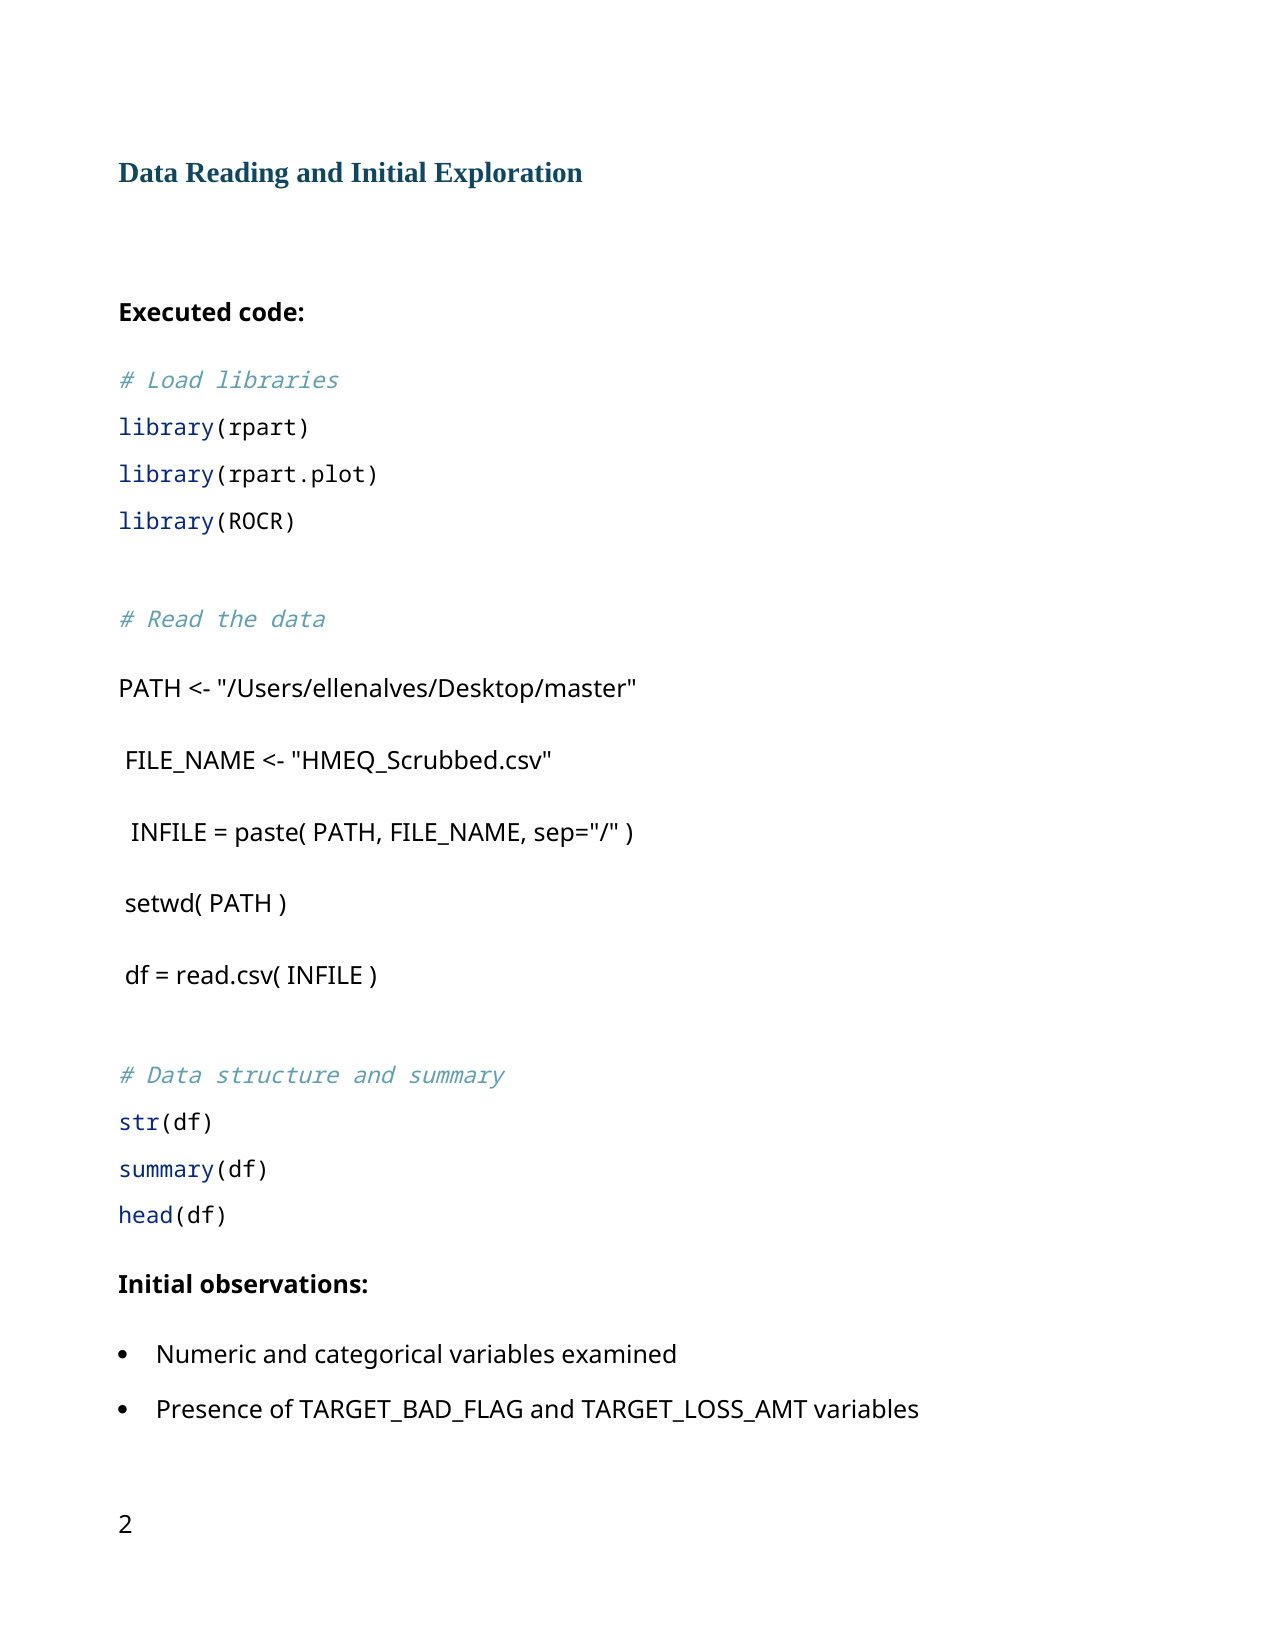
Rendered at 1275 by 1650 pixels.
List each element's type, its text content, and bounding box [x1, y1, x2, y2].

list Presence of TARGET_BAD_FLAG and TARGET_LOSS_AMT variables [118, 1392, 1157, 1426]
list Numeric and categorical variables examined [118, 1337, 1157, 1371]
text df = read.csv( INFILE ) # Data structure and summary str(df) summary(df) head(df) [118, 958, 1157, 1231]
text Executed code: [118, 294, 1157, 328]
text FILE_NAME <- "HMEQ_Scrubbed.csv" [118, 742, 1157, 776]
subtitle Data Reading and Initial Exploration [118, 156, 1157, 189]
text setwd( PATH ) [118, 886, 1157, 920]
text # Load libraries library(rpart) library(rpart.plot) library(ROCR) # Read the data [118, 364, 1157, 634]
text INFILE = paste( PATH, FILE_NAME, sep="/" ) [118, 814, 1157, 848]
text Initial observations: [118, 1267, 1157, 1301]
text PATH <- "/Users/ellenalves/Desktop/master" [118, 671, 1157, 704]
